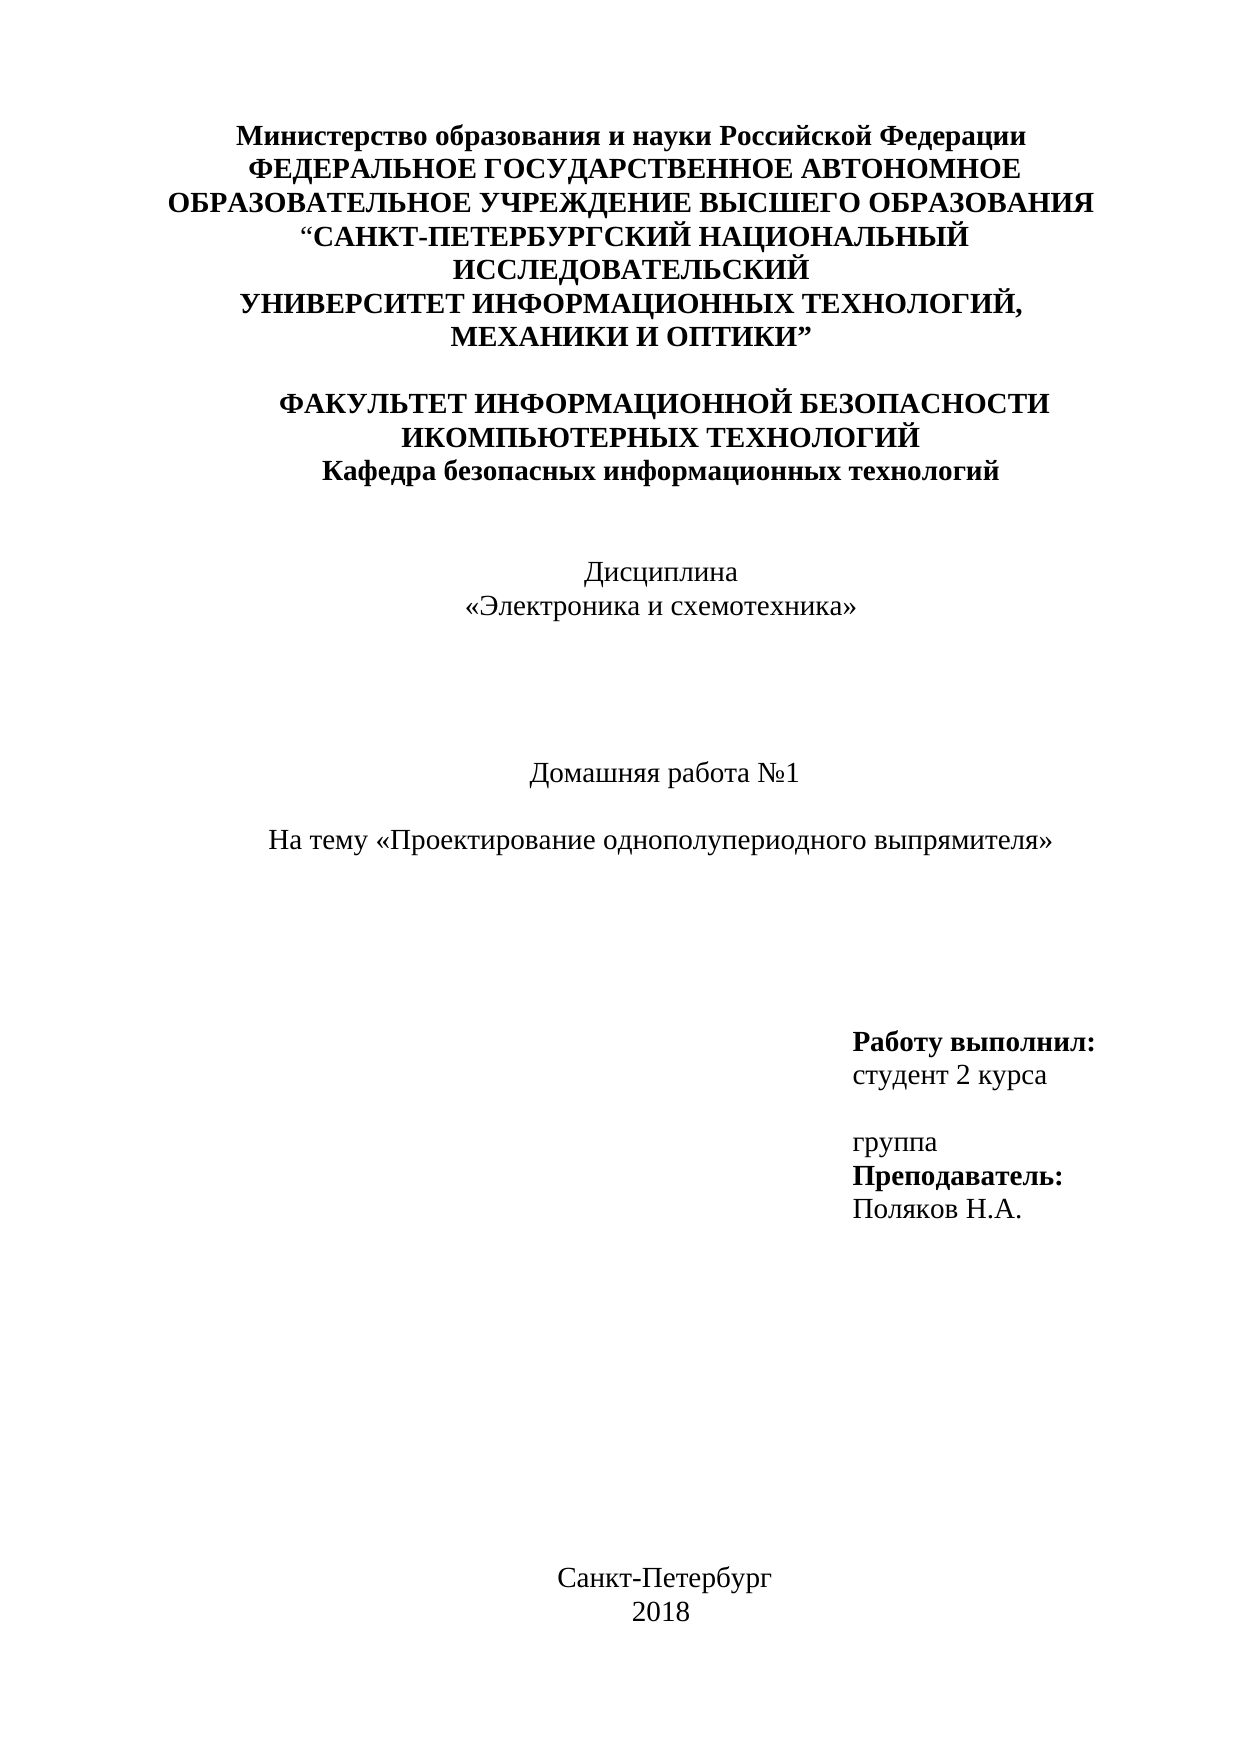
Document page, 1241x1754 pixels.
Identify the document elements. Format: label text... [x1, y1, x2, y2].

text Дисциплина [177, 554, 1152, 588]
text Домашняя работа №1 [177, 755, 1152, 789]
text группа [852, 1124, 1152, 1158]
text ФАКУЛЬТЕТ ИНФОРМАЦИОННОЙ БЕЗОПАСНОСТИ ИКОМПЬЮТЕРНЫХ ТЕХНОЛОГИЙ [177, 386, 1152, 453]
text УНИВЕРСИТЕТ ИНФОРМАЦИОННЫХ ТЕХНОЛОГИЙ, [118, 286, 1152, 319]
text Кафедра безопасных информационных технологий [177, 453, 1152, 487]
text Преподаватель: [852, 1158, 1152, 1191]
text Министерство образования и науки Российской Федерации [118, 118, 1152, 152]
text На тему «Проектирование однополупериодного выпрямителя» [177, 822, 1152, 856]
text Санкт-Петербург [177, 1560, 1152, 1594]
text “САНКТ-ПЕТЕРБУРГСКИЙ НАЦИОНАЛЬНЫЙ ИССЛЕДОВАТЕЛЬСКИЙ [118, 219, 1152, 286]
text Поляков Н.А. [852, 1191, 1152, 1225]
text МЕХАНИКИ И ОПТИКИ” [118, 319, 1152, 353]
text «Электроника и схемотехника» [177, 588, 1152, 621]
text Работу выполнил: [852, 1024, 1152, 1057]
text студент 2 курса [852, 1057, 1152, 1091]
text 2018 [177, 1594, 1152, 1627]
text ФЕДЕРАЛЬНОЕ ГОСУДАРСТВЕННОЕ АВТОНОМНОЕ ОБРАЗОВАТЕЛЬНОЕ УЧРЕЖДЕНИЕ ВЫСШЕГО ОБРАЗОВАНИЯ [118, 152, 1152, 219]
